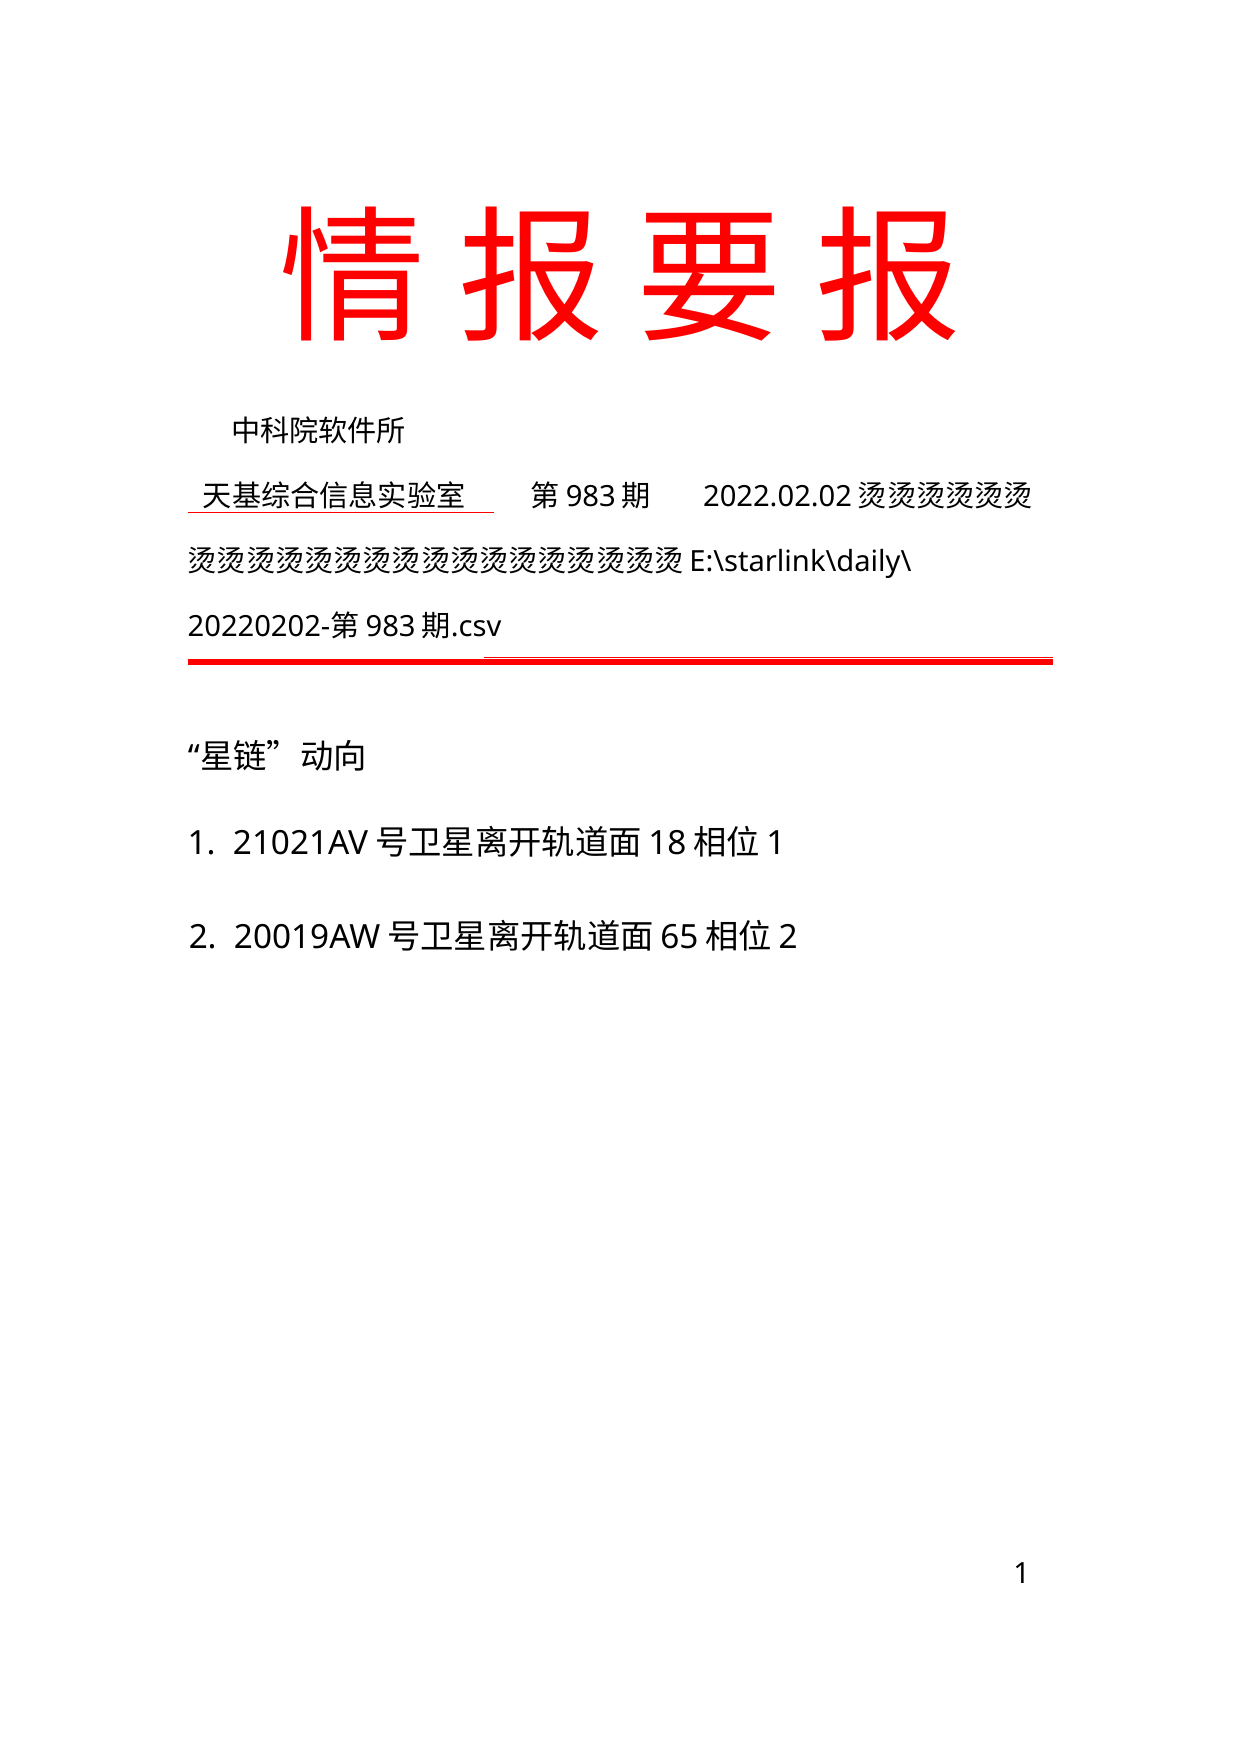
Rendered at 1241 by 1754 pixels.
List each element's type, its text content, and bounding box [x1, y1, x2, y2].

text 天基综合信息实验室 第983期 2022.02.02烫烫烫烫烫烫烫烫烫烫烫烫烫烫烫烫烫烫烫烫烫烫烫E:\starlink\daily\20220202-第983期.csv [187, 462, 1053, 722]
subtitle “星链”动向 [188, 722, 1029, 787]
text 情 报 要 报 [187, 152, 1053, 380]
text 中科院软件所 [187, 397, 1053, 462]
text 1. 21021AV号卫星离开轨道面18相位1 2. 20019AW号卫星离开轨道面65相位2 [187, 808, 1029, 1061]
